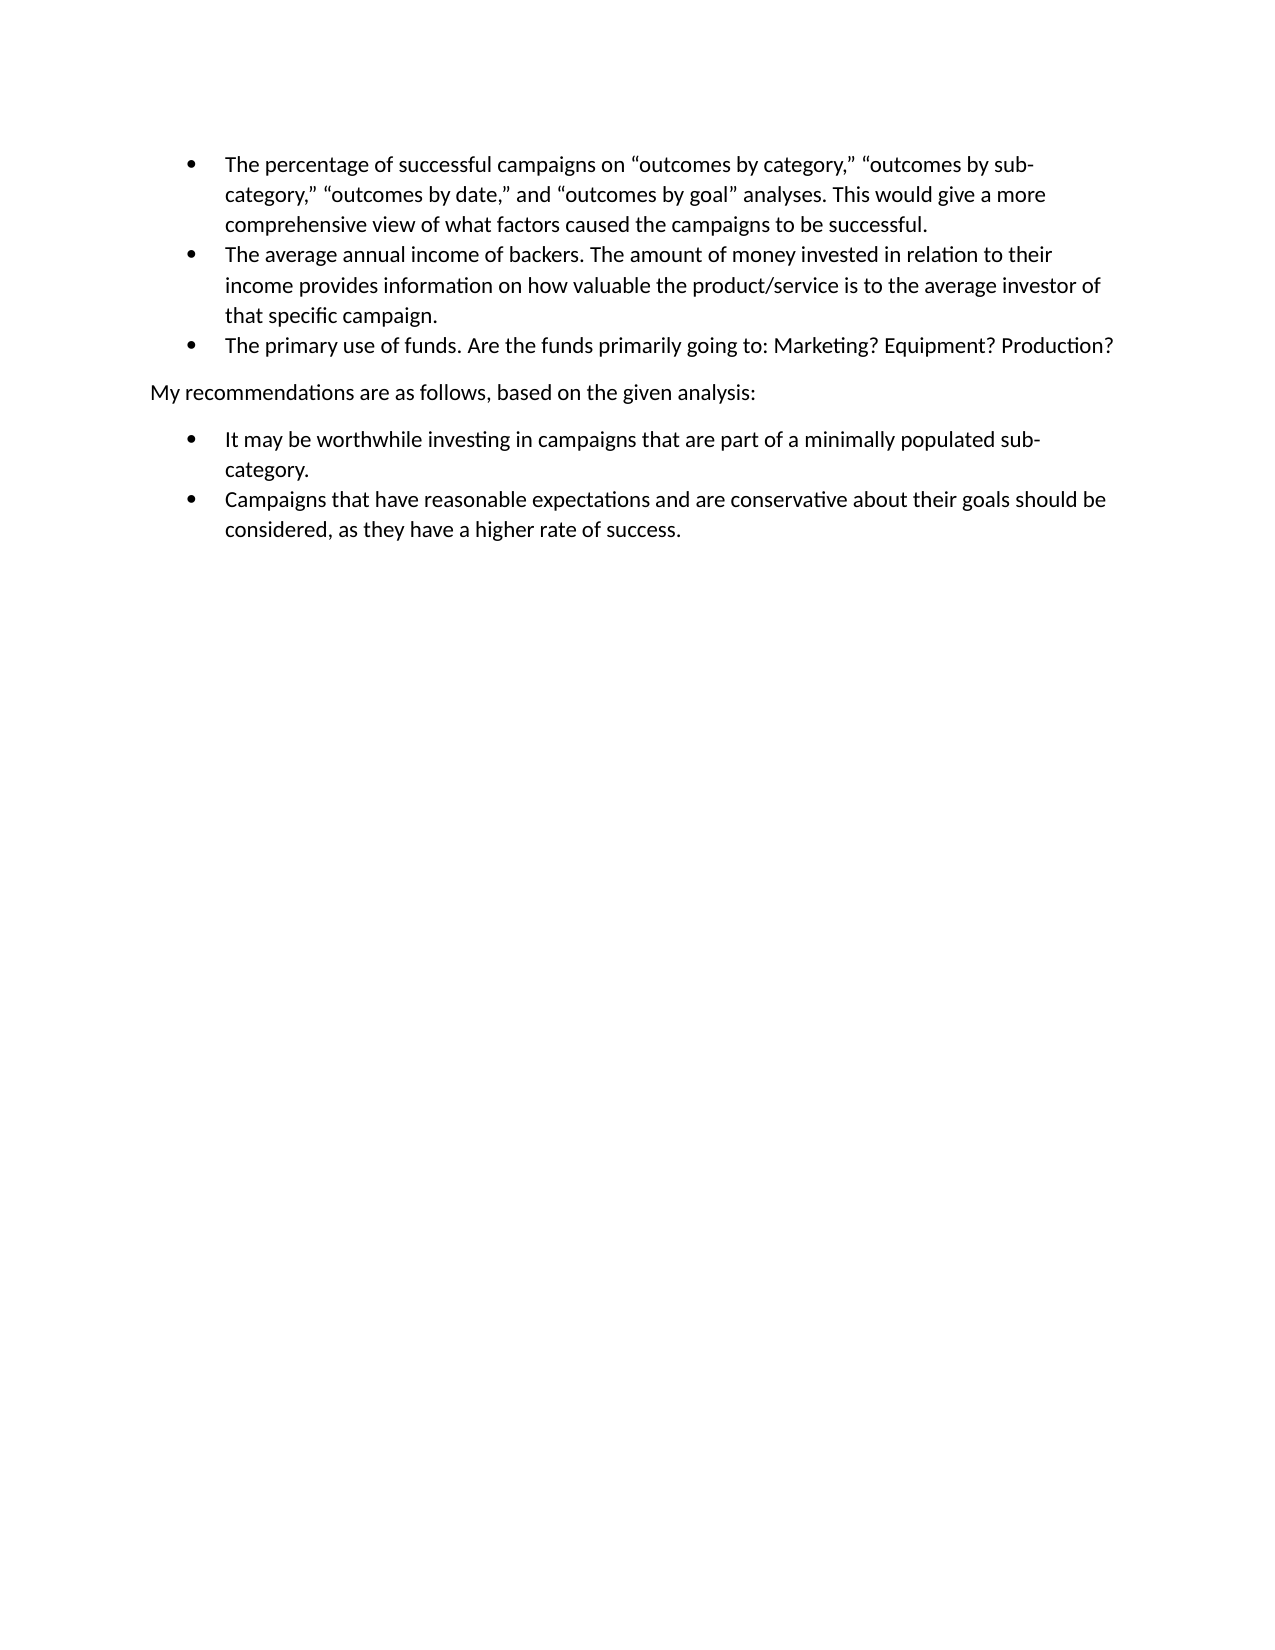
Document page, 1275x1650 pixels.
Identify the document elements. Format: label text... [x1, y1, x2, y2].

list The percentage of successful campaigns on “outcomes by category,” “outcomes by sub-category,” “outcomes by date,” and “outcomes by goal” analyses. This would give a more comprehensive view of what factors caused the campaigns to be successful. [187, 150, 1125, 238]
list Campaigns that have reasonable expectations and are conservative about their goals should be considered, as they have a higher rate of success. [187, 485, 1125, 544]
list It may be worthwhile investing in campaigns that are part of a minimally populated sub-category. [187, 425, 1125, 483]
text My recommendations are as follows, based on the given analysis: [150, 378, 1125, 406]
list The average annual income of backers. The amount of money invested in relation to their income provides information on how valuable the product/service is to the average investor of that specific campaign. [187, 241, 1125, 329]
list The primary use of funds. Are the funds primarily going to: Marketing? Equipment? Production? [187, 331, 1125, 359]
